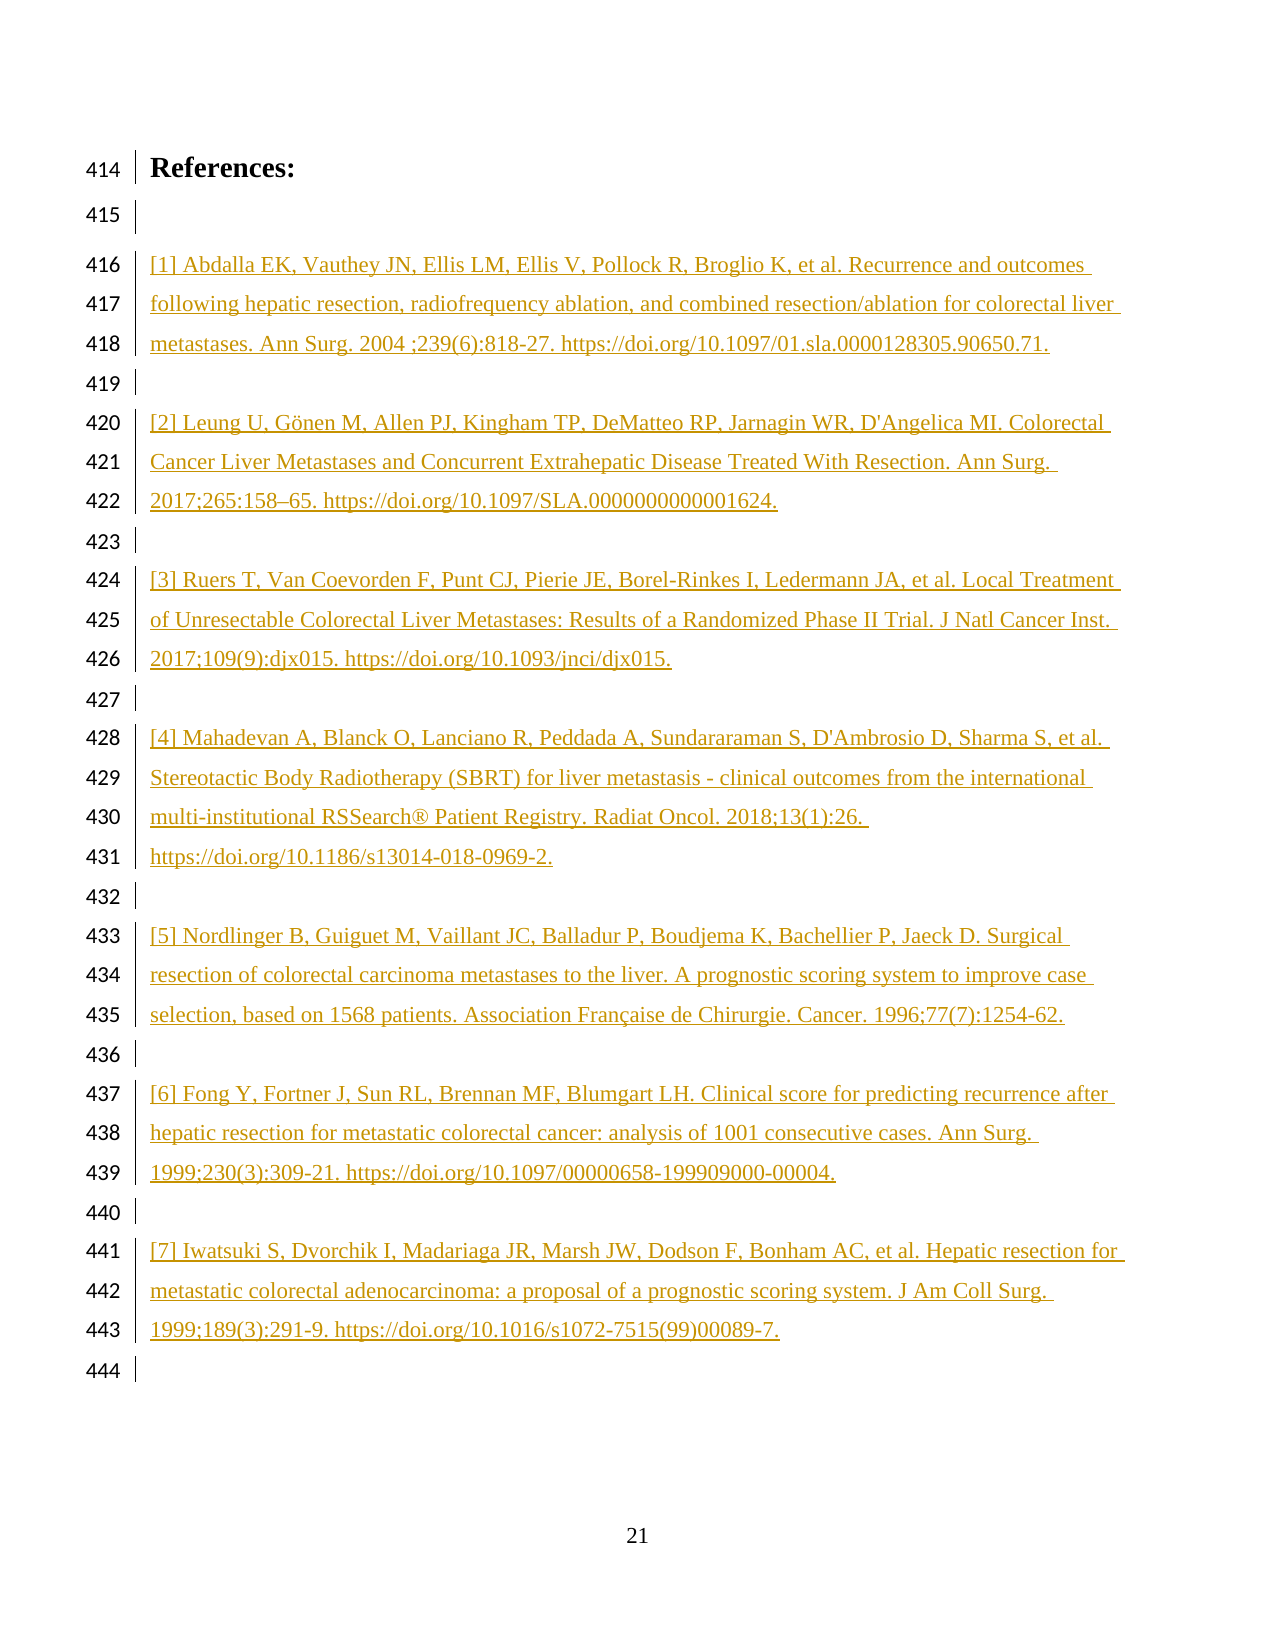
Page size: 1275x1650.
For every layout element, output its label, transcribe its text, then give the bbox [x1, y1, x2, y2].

text References: [150, 150, 1125, 183]
